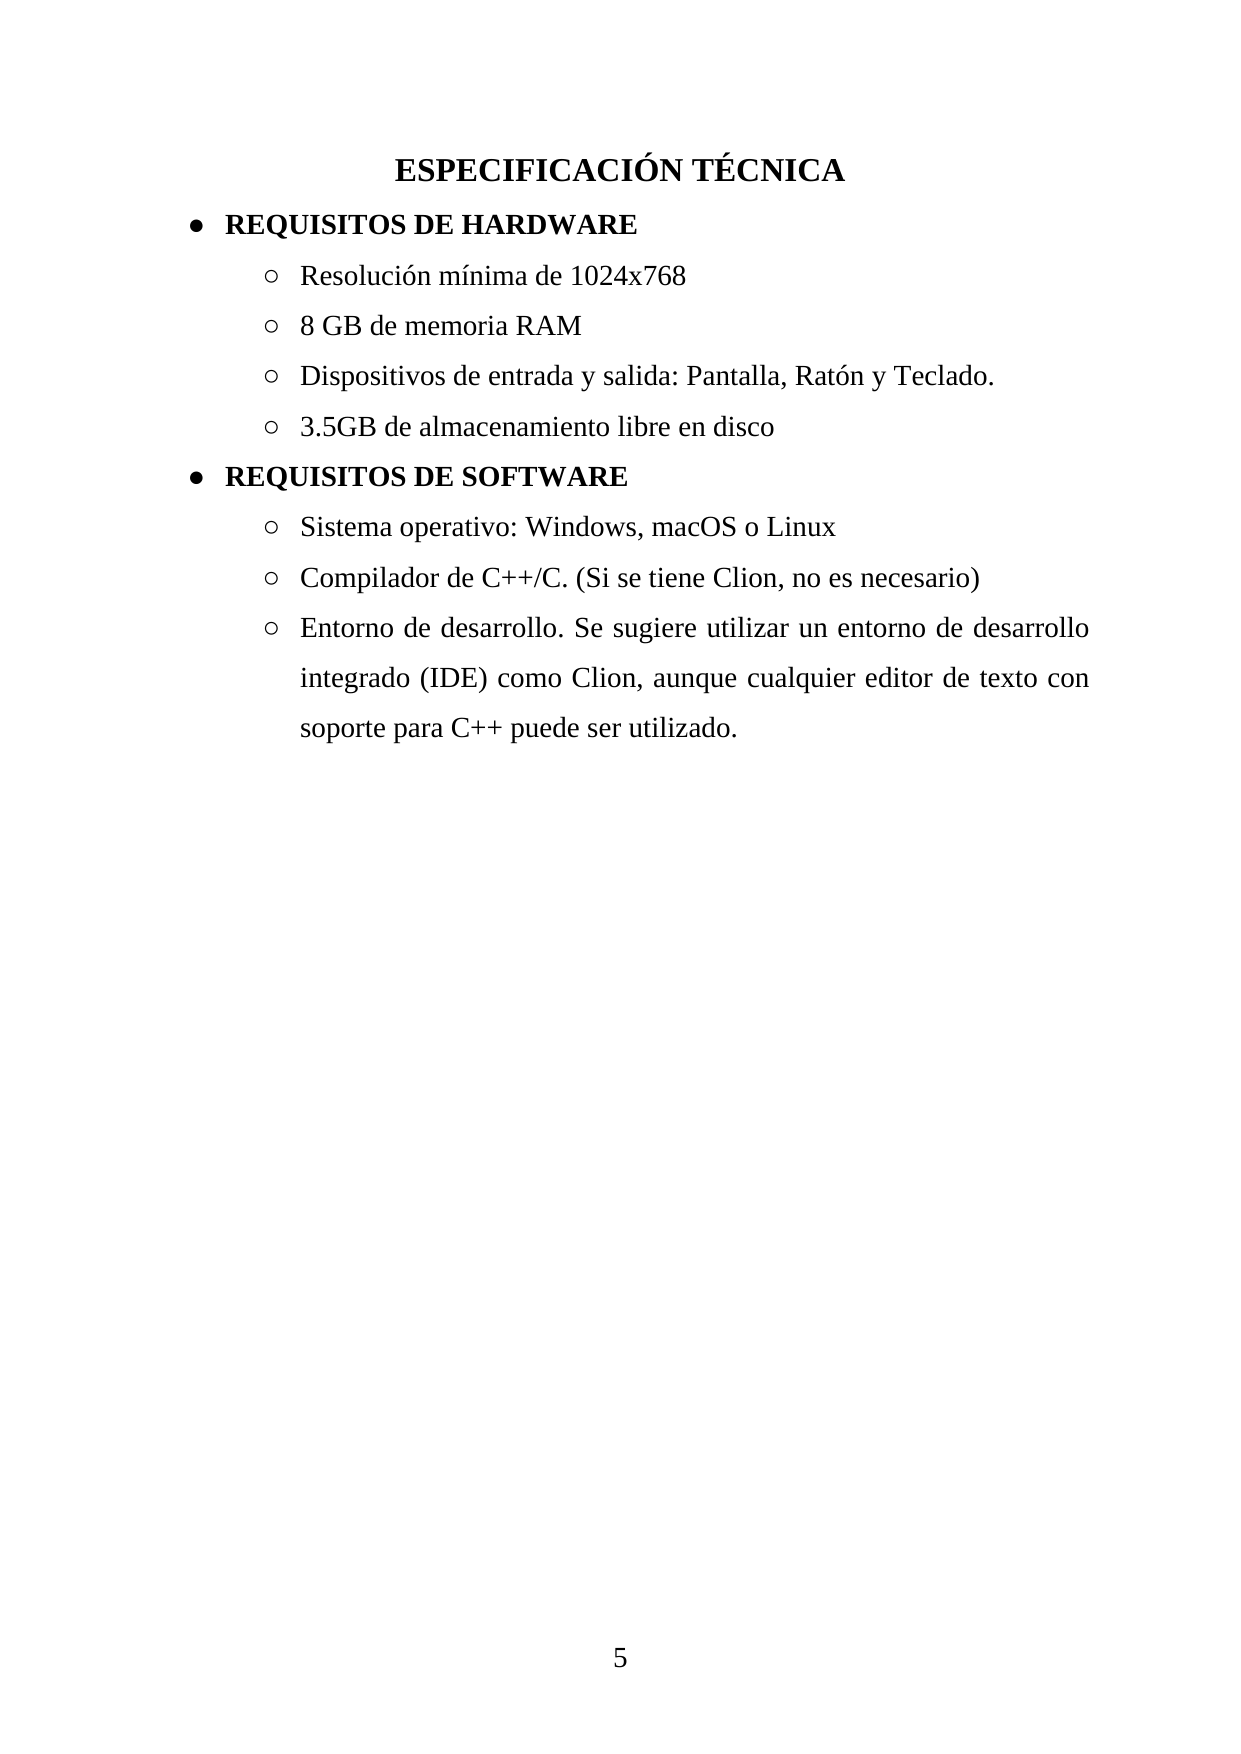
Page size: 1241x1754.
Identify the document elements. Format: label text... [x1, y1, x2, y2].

list Compilador de C++/C. (Si se tiene Clion, no es necesario) [262, 560, 1090, 593]
list 8 GB de memoria RAM [262, 308, 1090, 342]
list 3.5GB de almacenamiento libre en disco [262, 409, 1090, 442]
list Dispositivos de entrada y salida: Pantalla, Ratón y Teclado. [262, 358, 1090, 392]
subtitle REQUISITOS DE SOFTWARE [187, 459, 1090, 493]
list Resolución mínima de 1024x768 [262, 258, 1090, 291]
list Entorno de desarrollo. Se sugiere utilizar un entorno de desarrollo integrado (IDE) como Clion, aunque cualquier editor de texto con soporte para C++ puede ser utilizado. [262, 610, 1090, 744]
subtitle REQUISITOS DE HARDWARE [187, 207, 1090, 241]
list Sistema operativo: Windows, macOS o Linux [262, 509, 1090, 543]
subtitle ESPECIFICACIÓN TÉCNICA [150, 150, 1090, 188]
